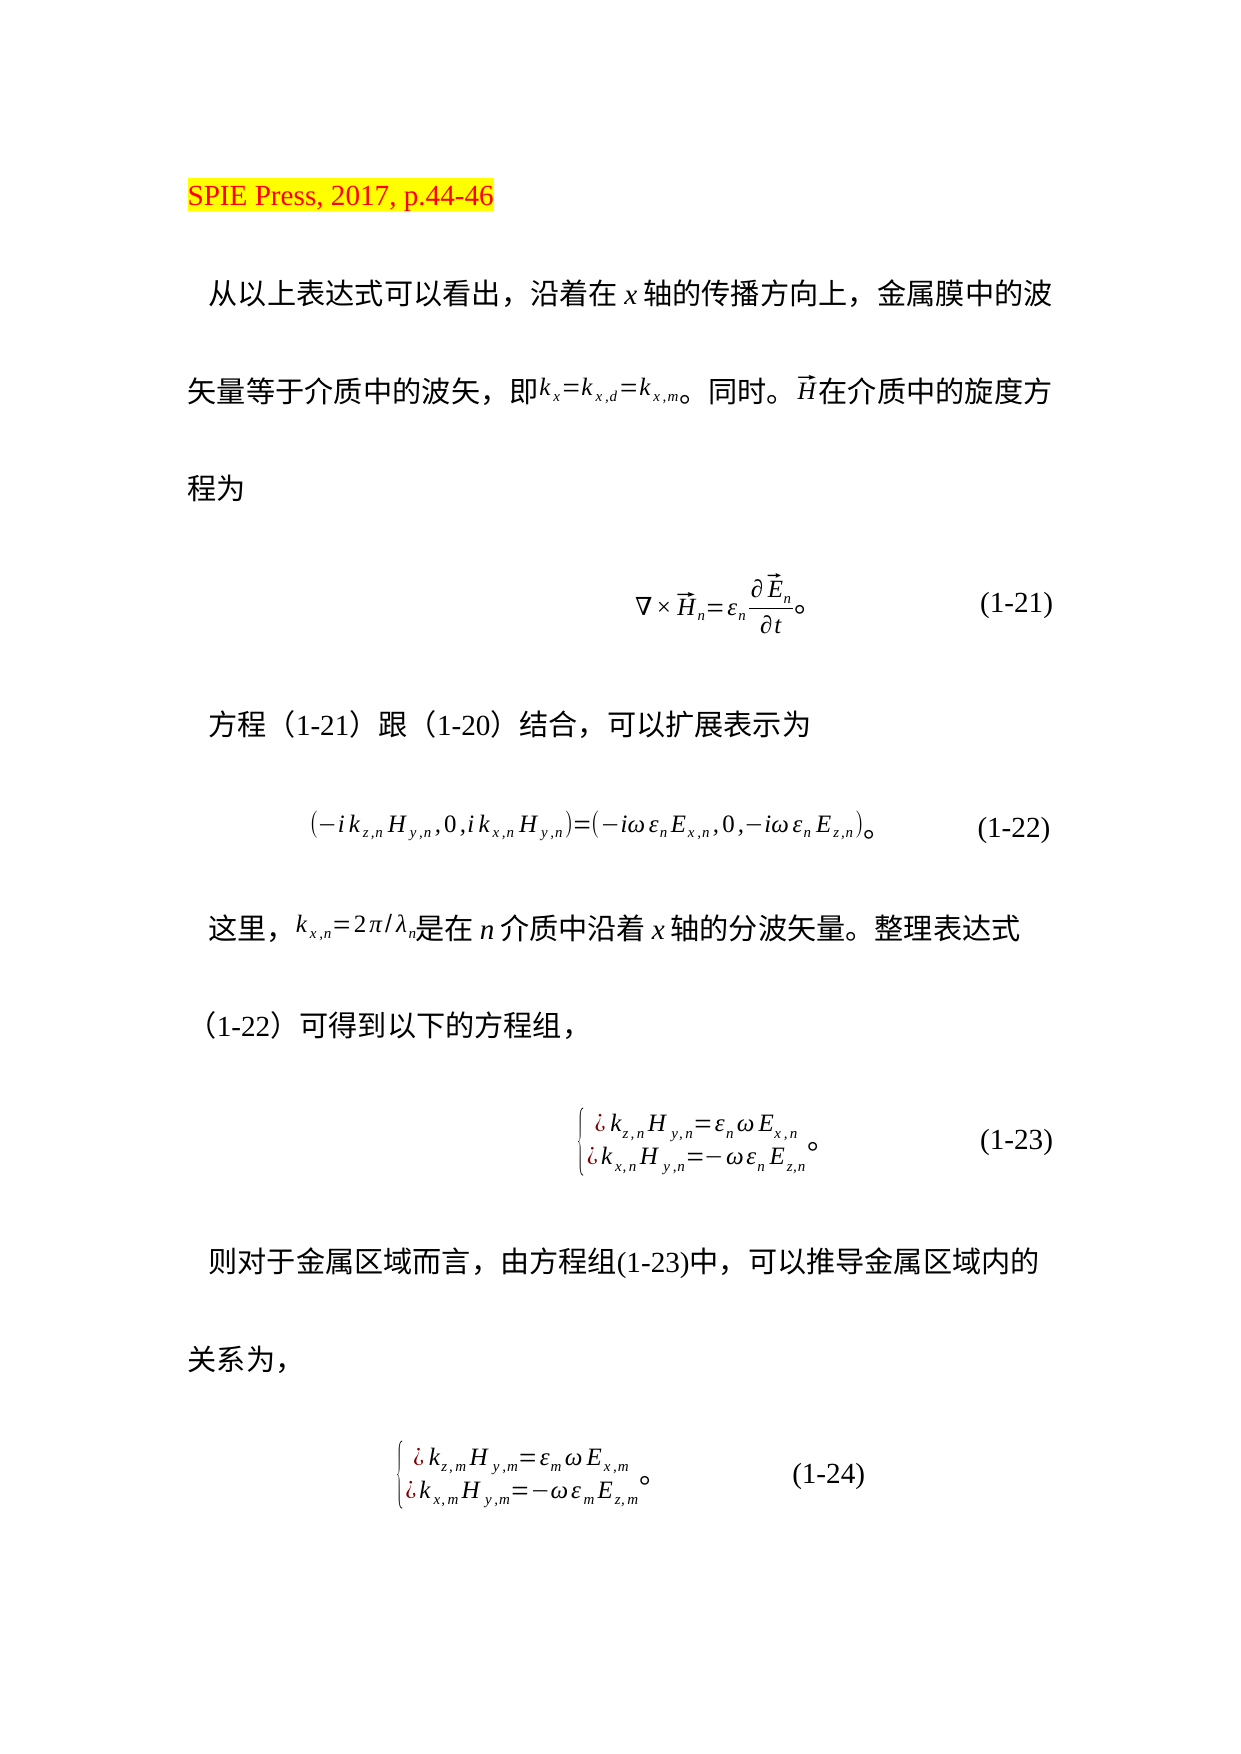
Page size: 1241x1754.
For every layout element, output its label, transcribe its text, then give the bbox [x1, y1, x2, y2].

text 从以上表达式可以看出，沿着在x轴的传播方向上，金属膜中的波矢量等于介质中的波矢，即。同时。在介质中的旋度方程为 [187, 259, 1053, 519]
text 。 (1-23) [187, 1093, 1053, 1191]
text 这里，是在n介质中沿着x轴的分波矢量。整理表达式（1-22）可得到以下的方程组， [187, 894, 1053, 1056]
text 则对于金属区域而言，由方程组(1-23)中，可以推导金属区域内的关系为， [187, 1227, 1053, 1390]
text 方程（1-21）跟（1-20）结合，可以扩展表示为 [187, 690, 1053, 755]
text 。 (1-24) [187, 1427, 1053, 1524]
text 。 (1-22) [187, 792, 1050, 857]
text 。 (1-21) [187, 556, 1053, 654]
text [187, 162, 1053, 227]
